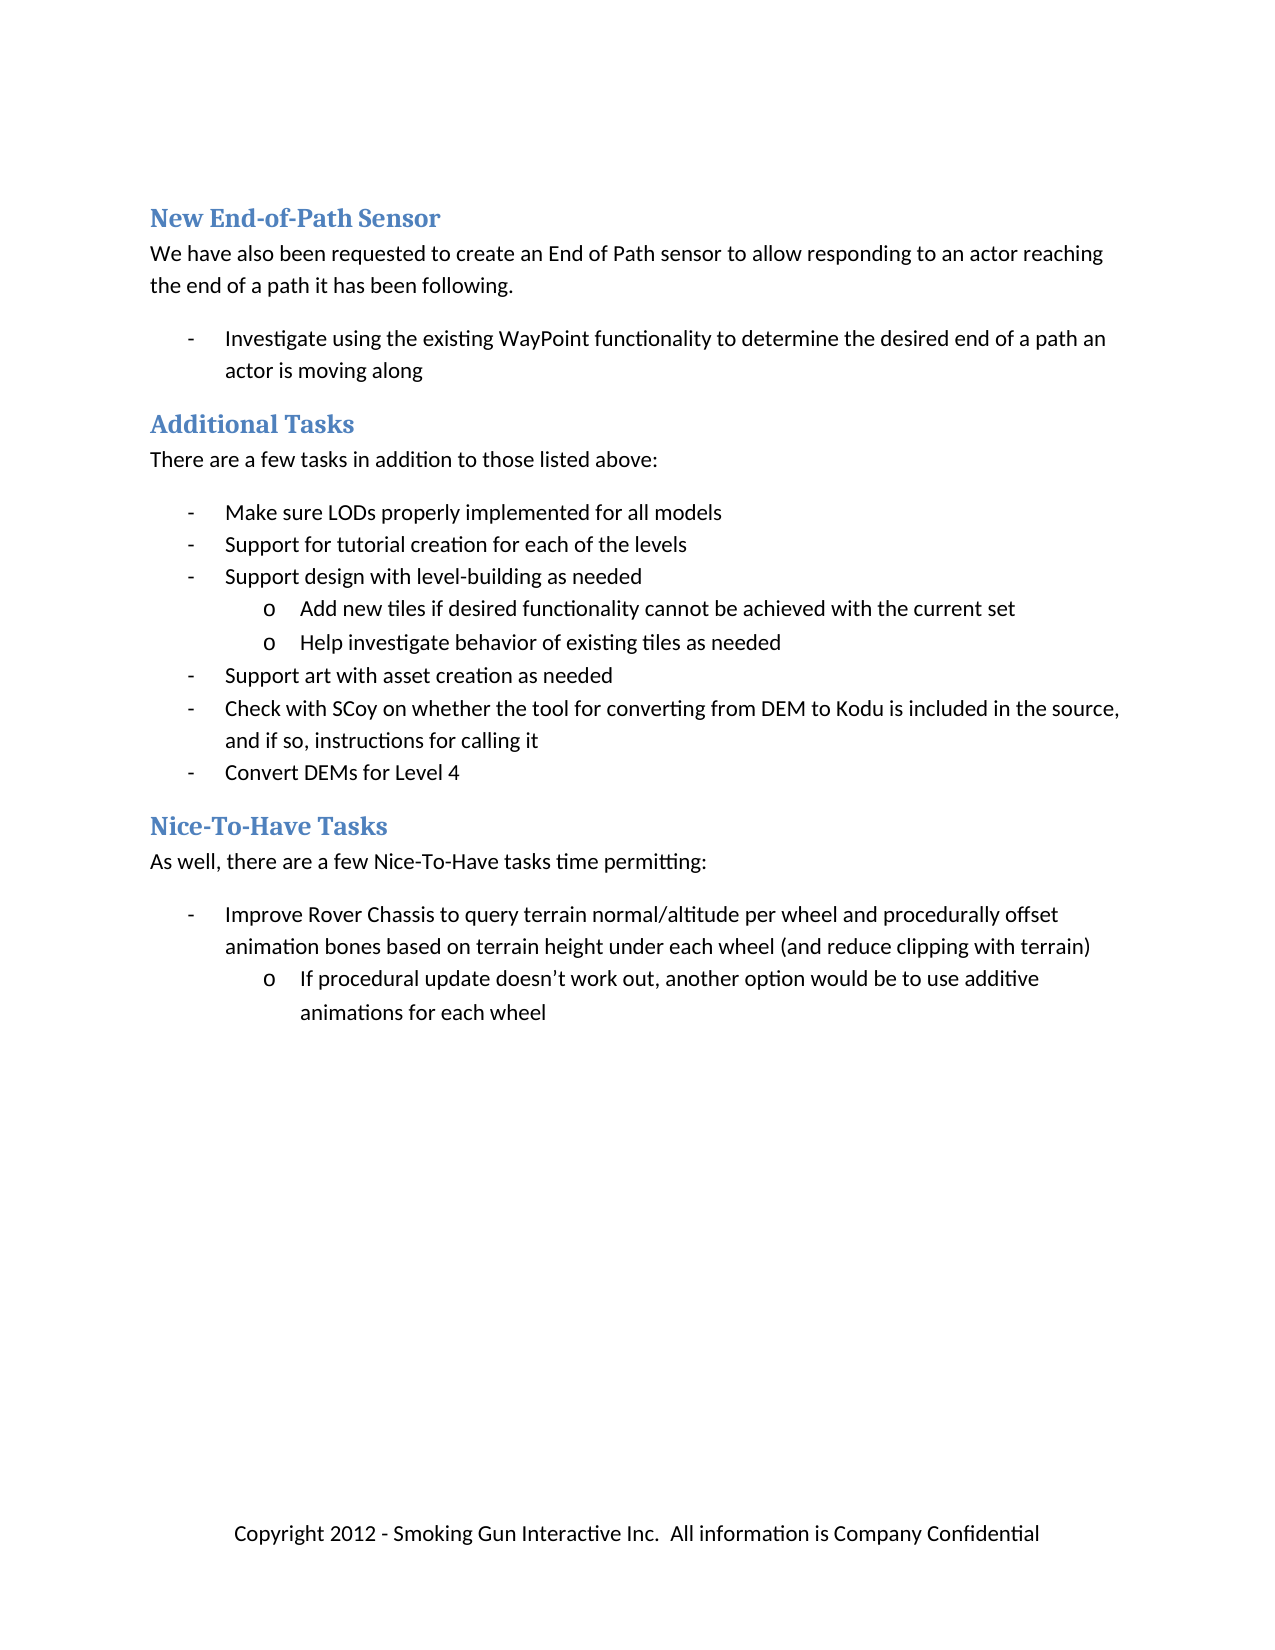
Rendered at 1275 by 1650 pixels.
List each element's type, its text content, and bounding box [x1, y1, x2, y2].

subtitle New End-of-Path Sensor [150, 203, 1125, 234]
list Convert DEMs for Level 4 [187, 758, 1125, 786]
list Check with SCoy on whether the tool for converting from DEM to Kodu is included in the source, and if so, instructions for calling it [187, 694, 1125, 754]
list Help investigate behavior of existing tiles as needed [262, 628, 1125, 657]
text We have also been requested to create an End of Path sensor to allow responding to an actor reaching the end of a path it has been following. [150, 239, 1125, 299]
list If procedural update doesn’t work out, another option would be to use additive animations for each wheel [262, 964, 1125, 1026]
list Support art with asset creation as needed [187, 662, 1125, 689]
list Make sure LODs properly implemented for all models [187, 498, 1125, 526]
list Add new tiles if desired functionality cannot be achieved with the current set [262, 594, 1125, 624]
text As well, there are a few Nice-To-Have tasks time permitting: [150, 847, 1125, 875]
list Improve Rover Chassis to query terrain normal/altitude per wheel and procedurally offset animation bones based on terrain height under each wheel (and reduce clipping with terrain) [187, 900, 1125, 960]
subtitle Additional Tasks [150, 409, 1125, 440]
list Investigate using the existing WayPoint functionality to determine the desired end of a path an actor is moving along [187, 324, 1125, 384]
subtitle Nice-To-Have Tasks [150, 811, 1125, 842]
text There are a few tasks in addition to those listed above: [150, 445, 1125, 473]
list Support for tutorial creation for each of the levels [187, 530, 1125, 558]
list Support design with level-building as needed [187, 562, 1125, 590]
